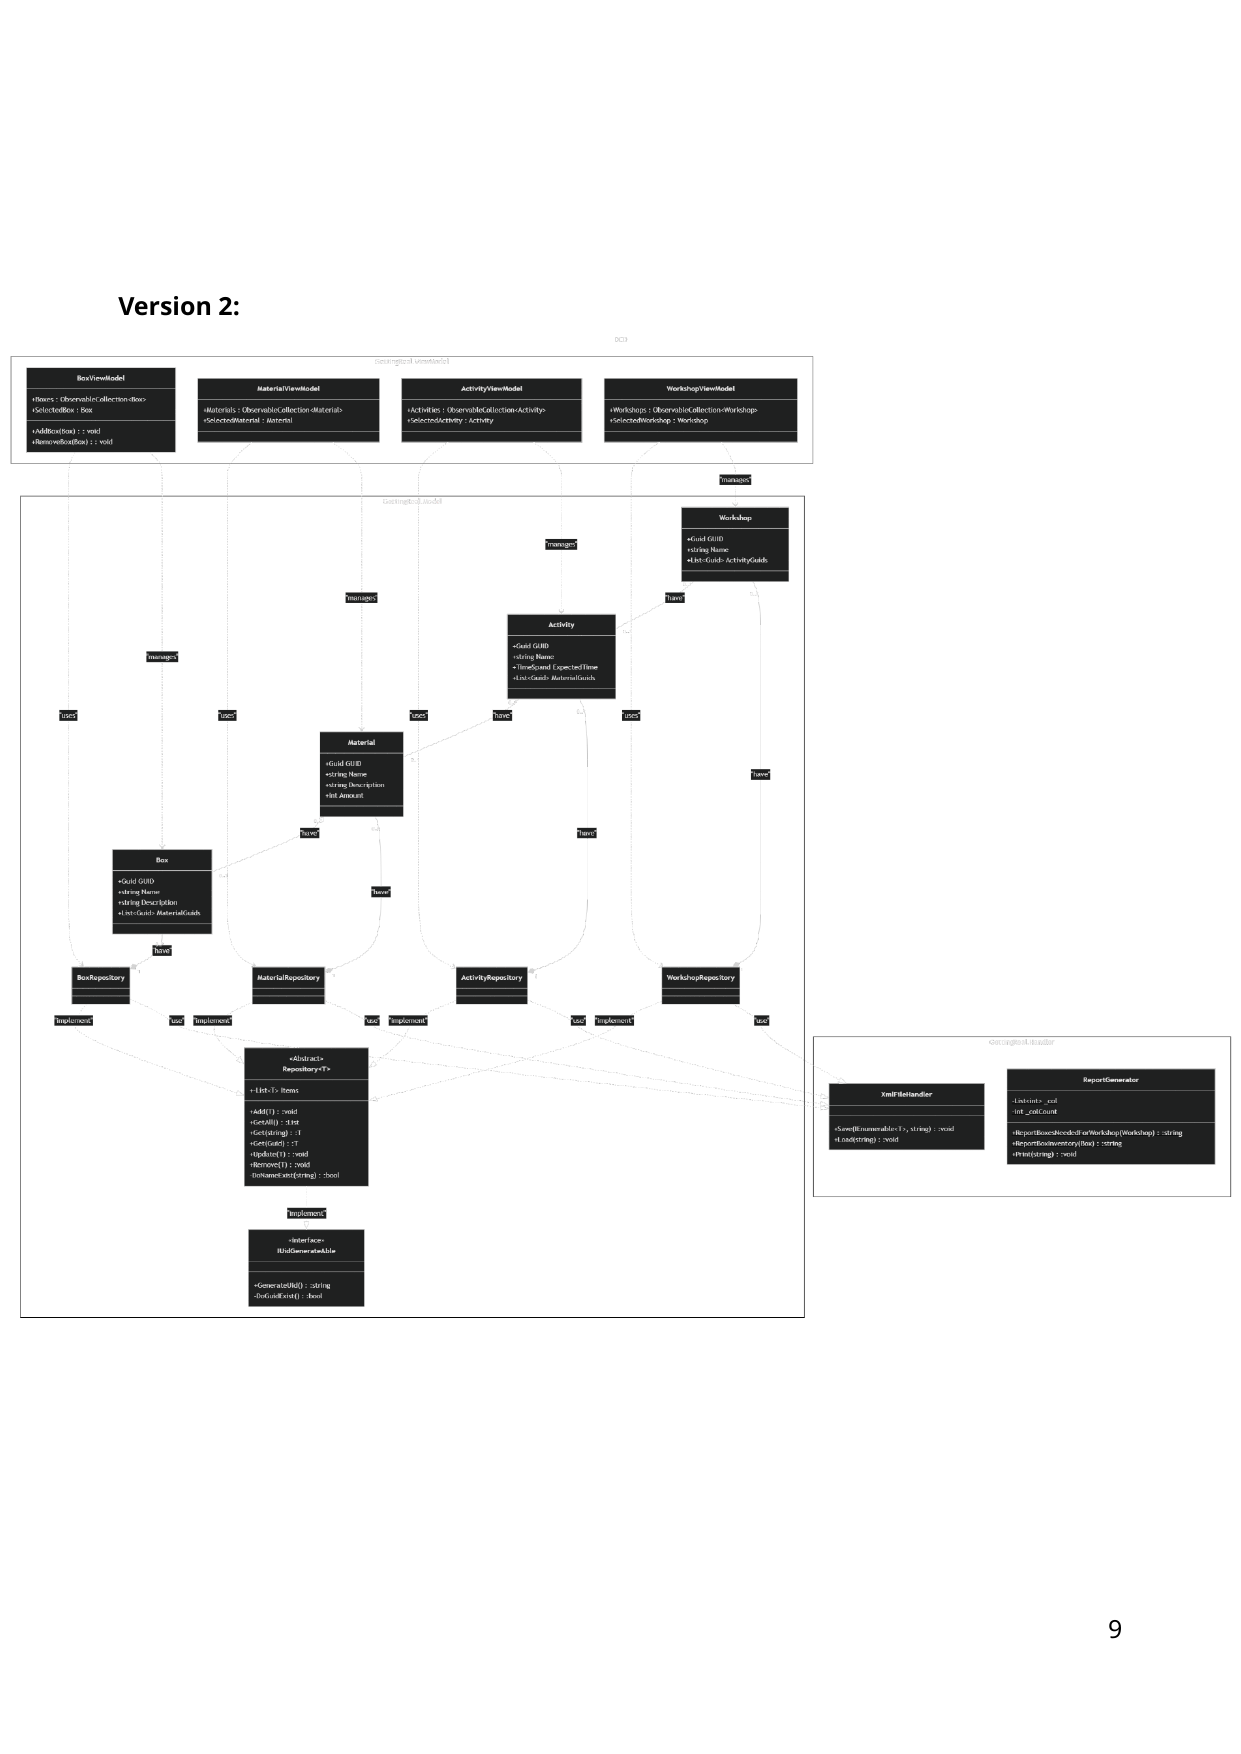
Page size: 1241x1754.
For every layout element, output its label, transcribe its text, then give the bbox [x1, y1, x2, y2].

text Version 2: [118, 289, 1122, 323]
picture [7, 331, 1234, 1321]
